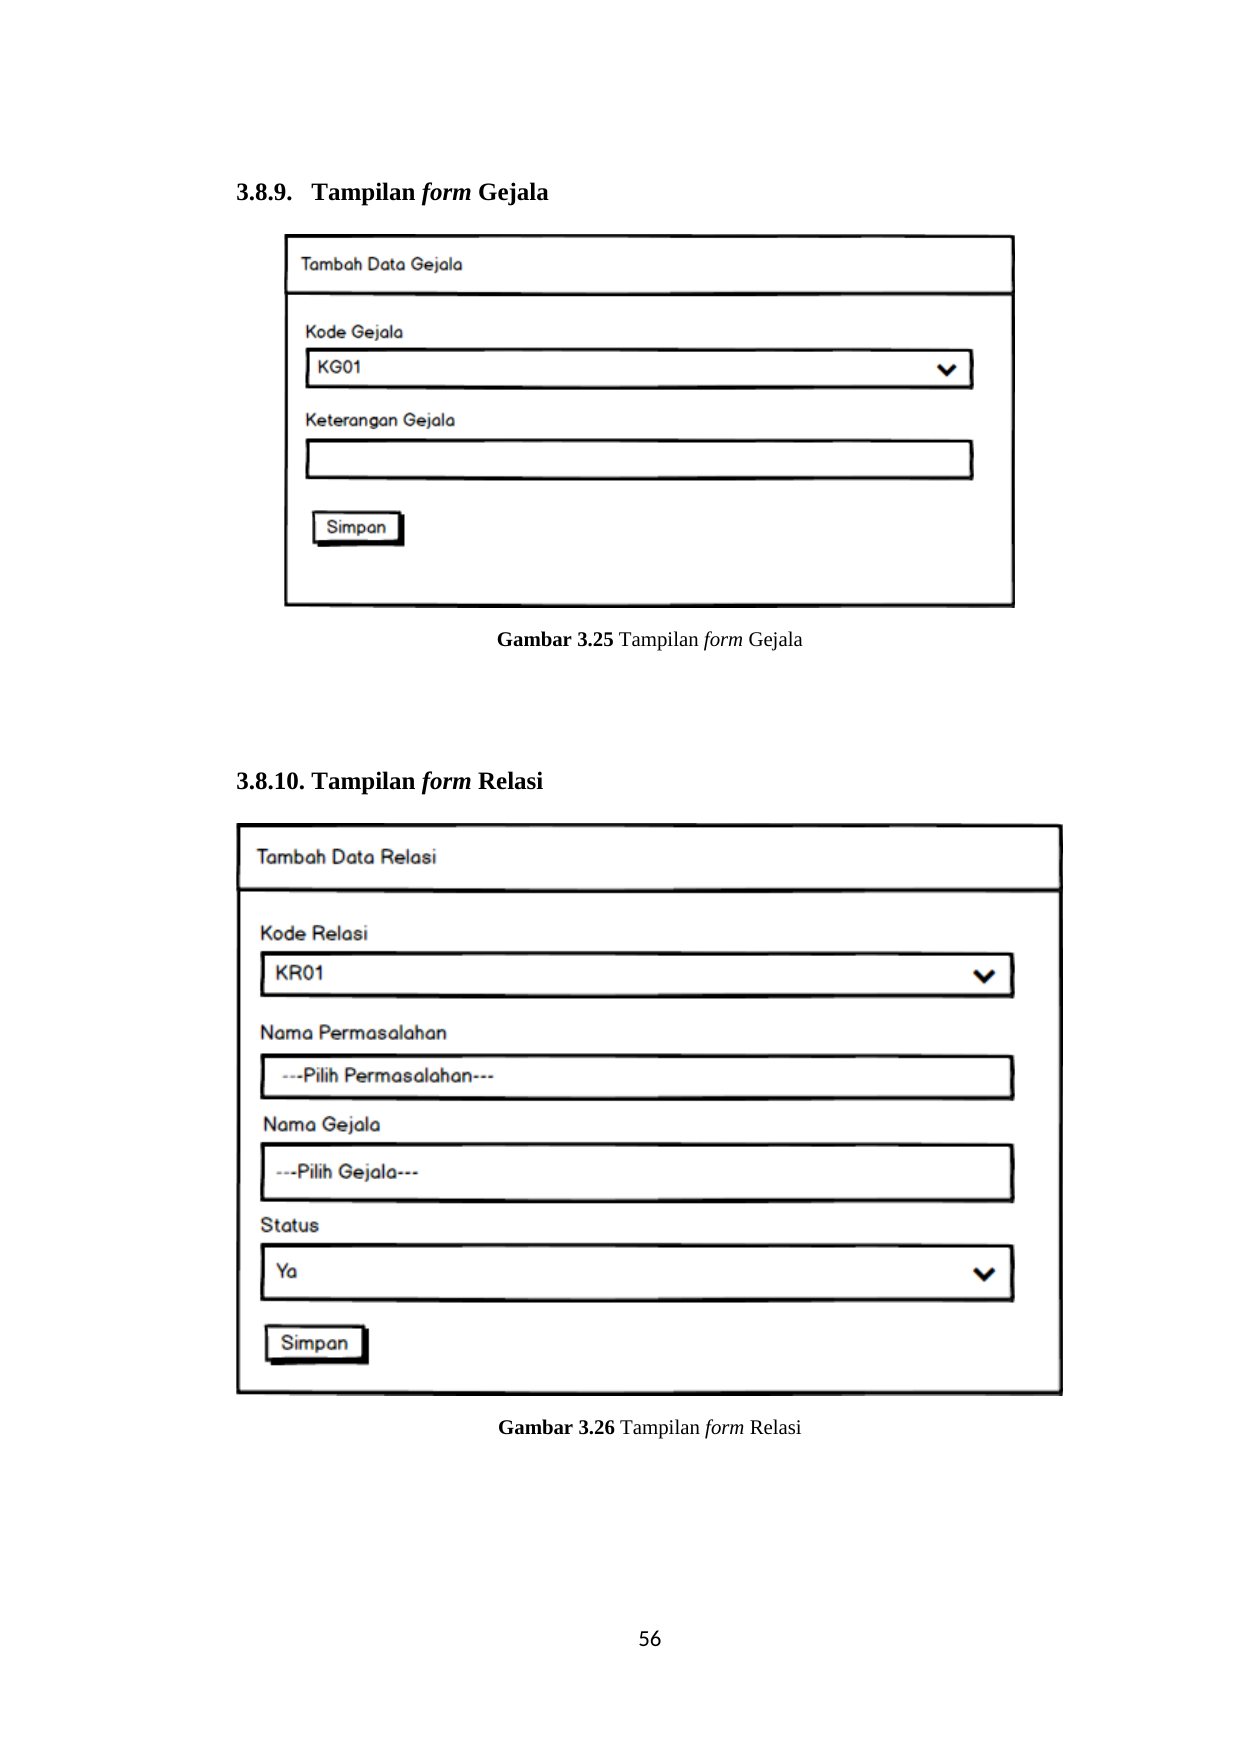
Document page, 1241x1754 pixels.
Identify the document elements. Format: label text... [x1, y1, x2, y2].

picture [236, 823, 1063, 1396]
text Gambar 3.25 Tampilan form Gejala [236, 627, 1063, 651]
subtitle Tampilan form Gejala [236, 177, 1063, 206]
picture [284, 234, 1015, 608]
subtitle Tampilan form Relasi [236, 766, 1063, 795]
text Gambar 3.26 Tampilan form Relasi [236, 1415, 1063, 1439]
